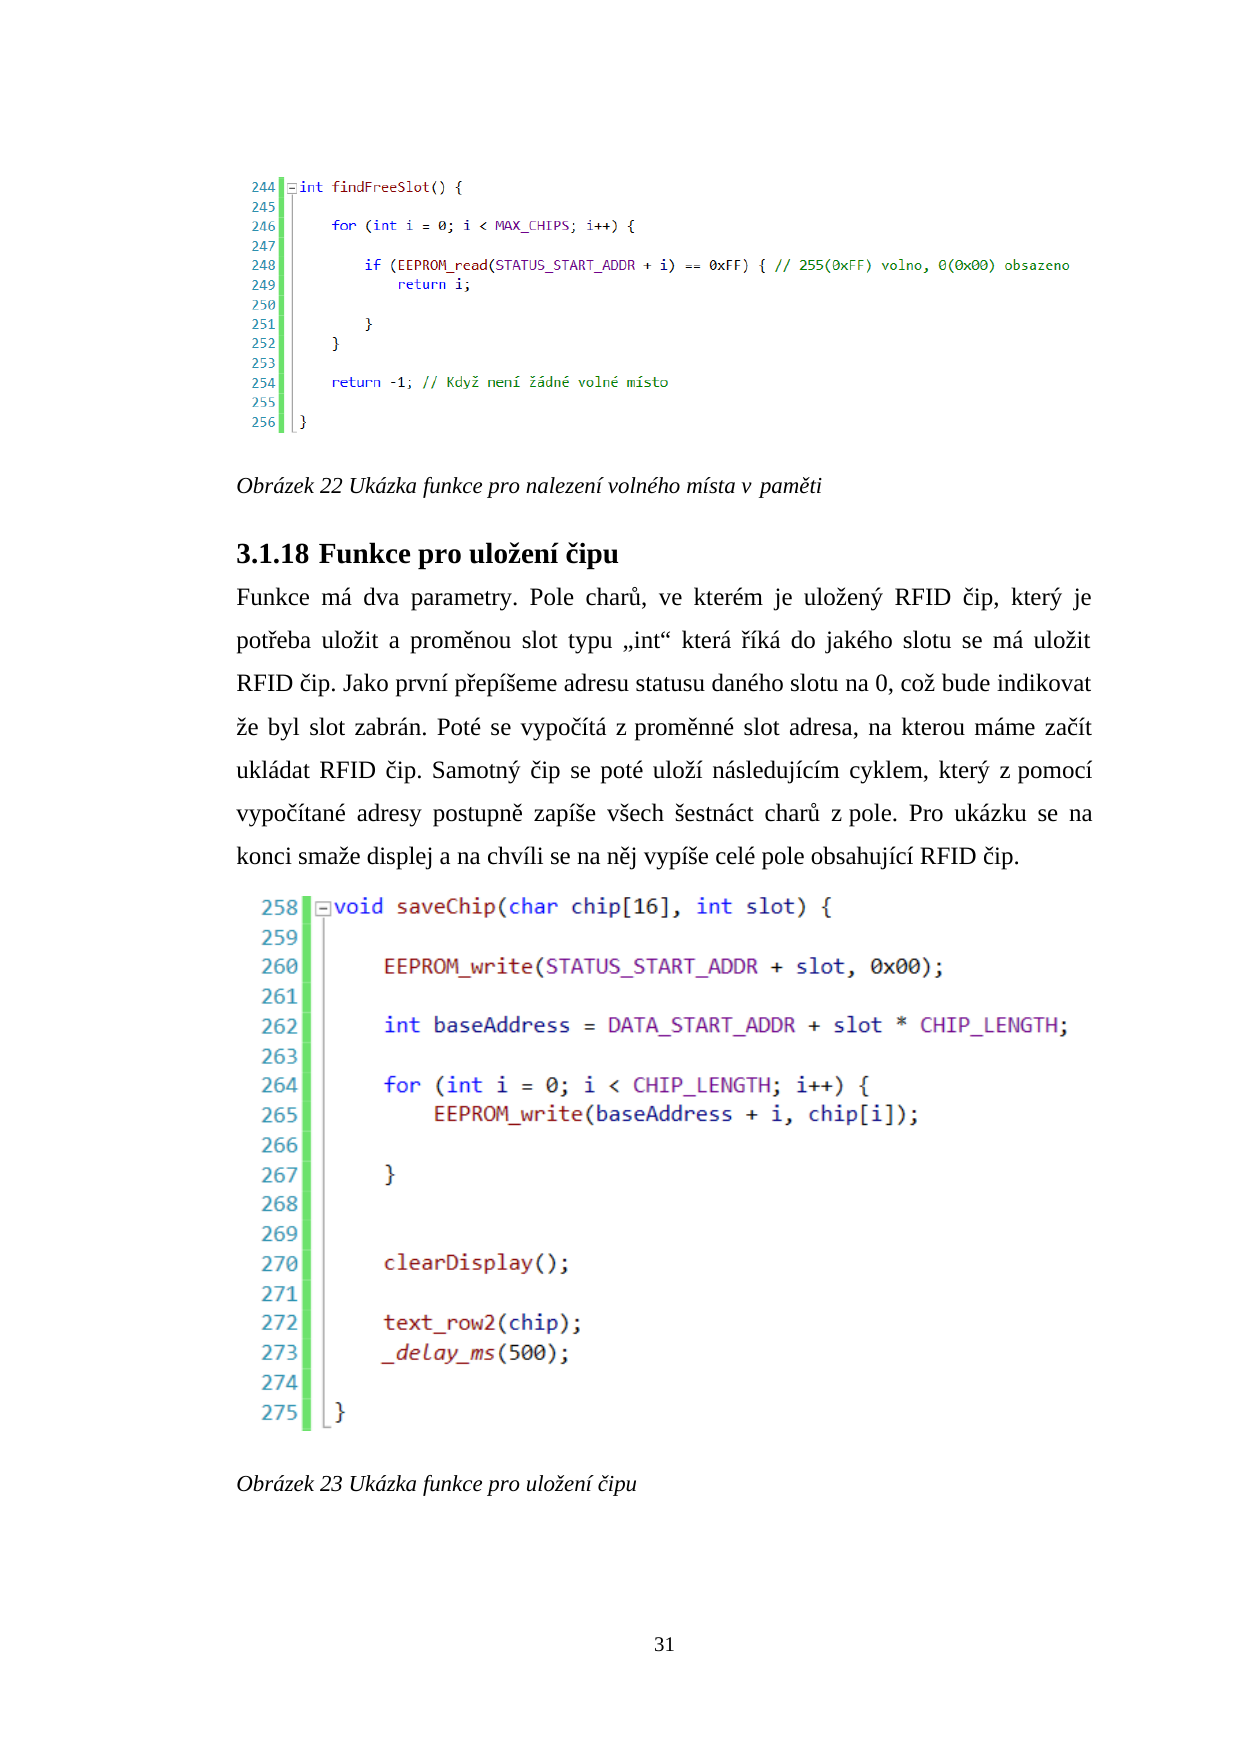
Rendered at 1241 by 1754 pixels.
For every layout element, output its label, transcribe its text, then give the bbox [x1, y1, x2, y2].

text Funkce má dva parametry. Pole charů, ve kterém je uložený RFID čip, který je potřeba uložit a proměnou slot typu „int“ která říká do jakého slotu se má uložit RFID čip. Jako první přepíšeme adresu statusu daného slotu na 0, což bude indikovat že byl slot zabrán. Poté se vypočítá z proměnné slot adresa, na kterou máme začít ukládat RFID čip. Samotný čip se poté uloží následujícím cyklem, který z pomocí vypočítané adresy postupně zapíše všech šestnáct charů z pole. Pro ukázku se na konci smaže displej a na chvíli se na něj vypíše celé pole obsahující RFID čip. [236, 582, 1092, 870]
picture [236, 177, 1093, 433]
subtitle Funkce pro uložení čipu [236, 536, 1092, 570]
picture [236, 896, 1093, 1431]
